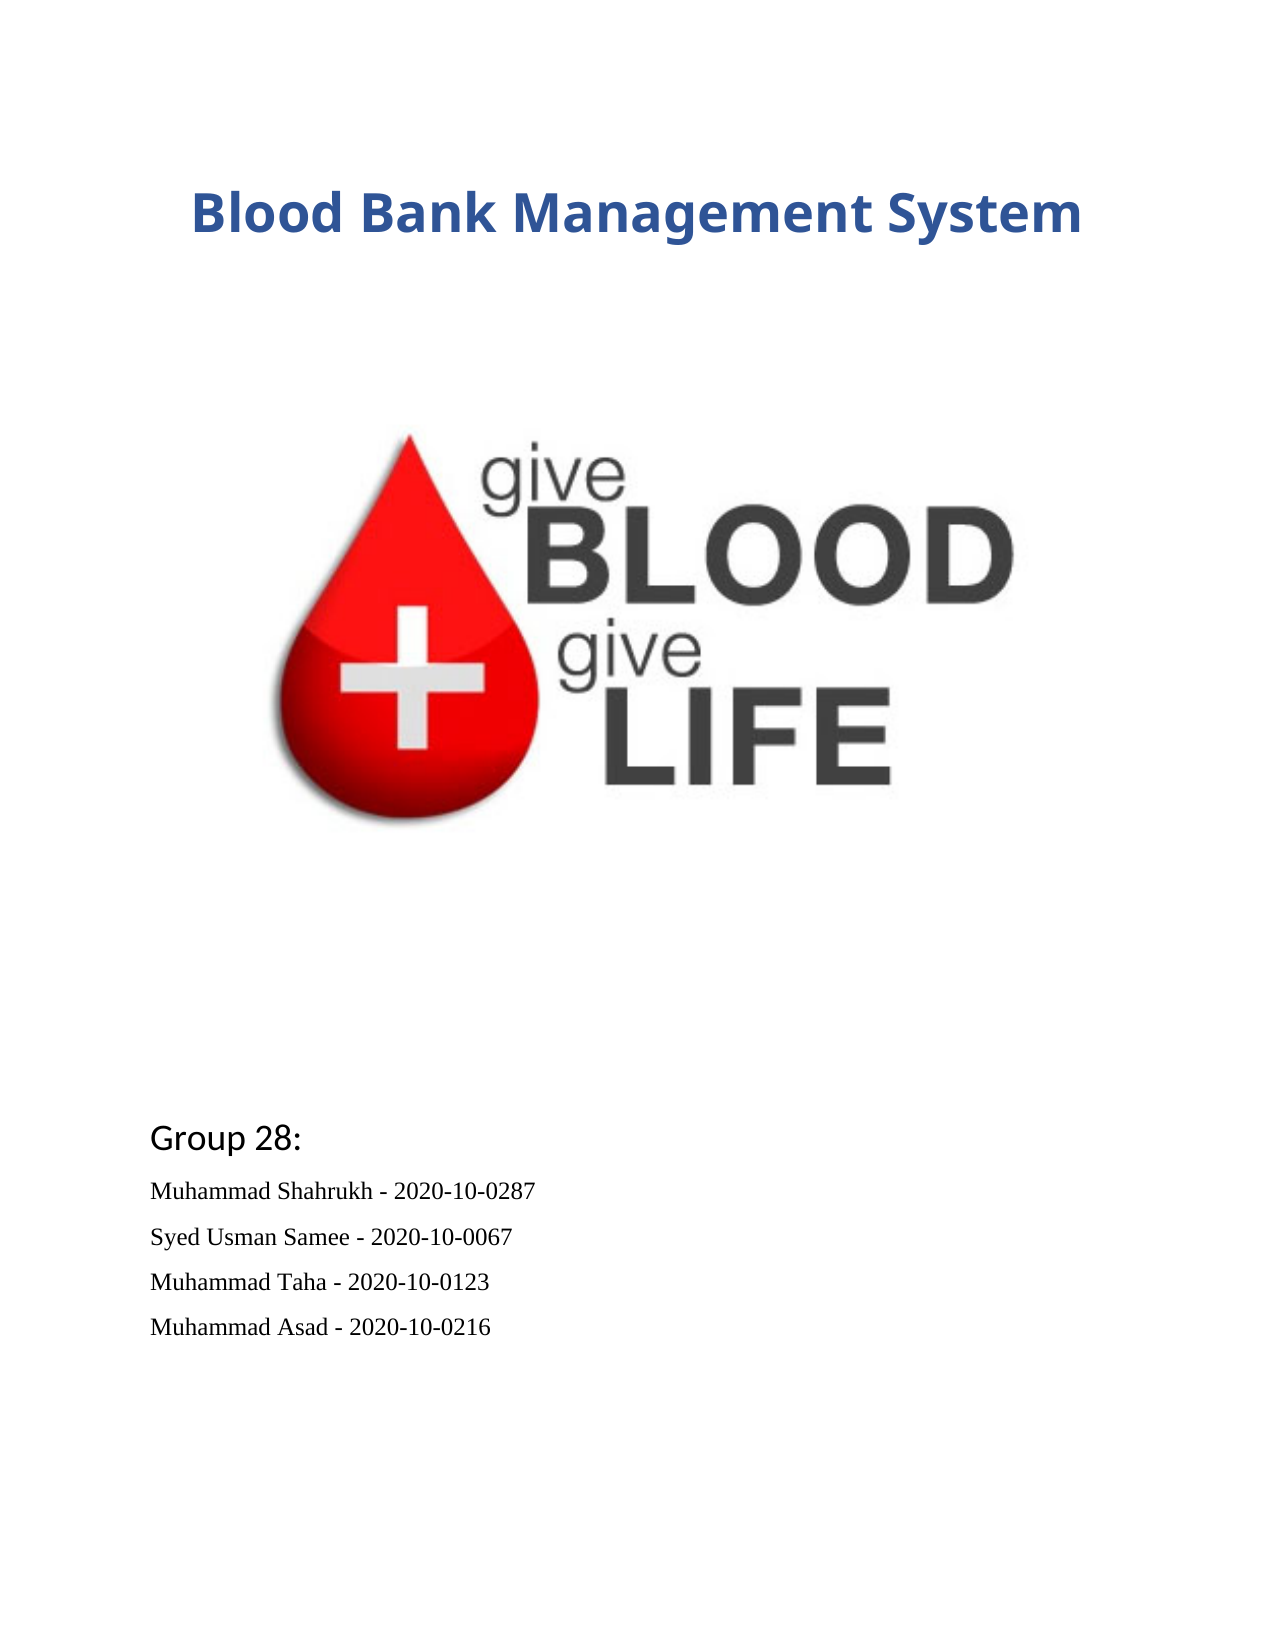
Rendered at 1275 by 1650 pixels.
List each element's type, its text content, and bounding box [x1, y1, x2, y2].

subtitle Blood Bank Management System [150, 175, 1125, 249]
text Group 28: [150, 1114, 1125, 1159]
text Muhammad Asad - 2020-10-0216 [150, 1312, 1125, 1341]
picture [150, 279, 1125, 950]
text Muhammad Taha - 2020-10-0123 [150, 1267, 1125, 1296]
text Muhammad Shahrukh - 2020-10-0287 [150, 1176, 1125, 1205]
text Syed Usman Samee - 2020-10-0067 [150, 1222, 1125, 1250]
